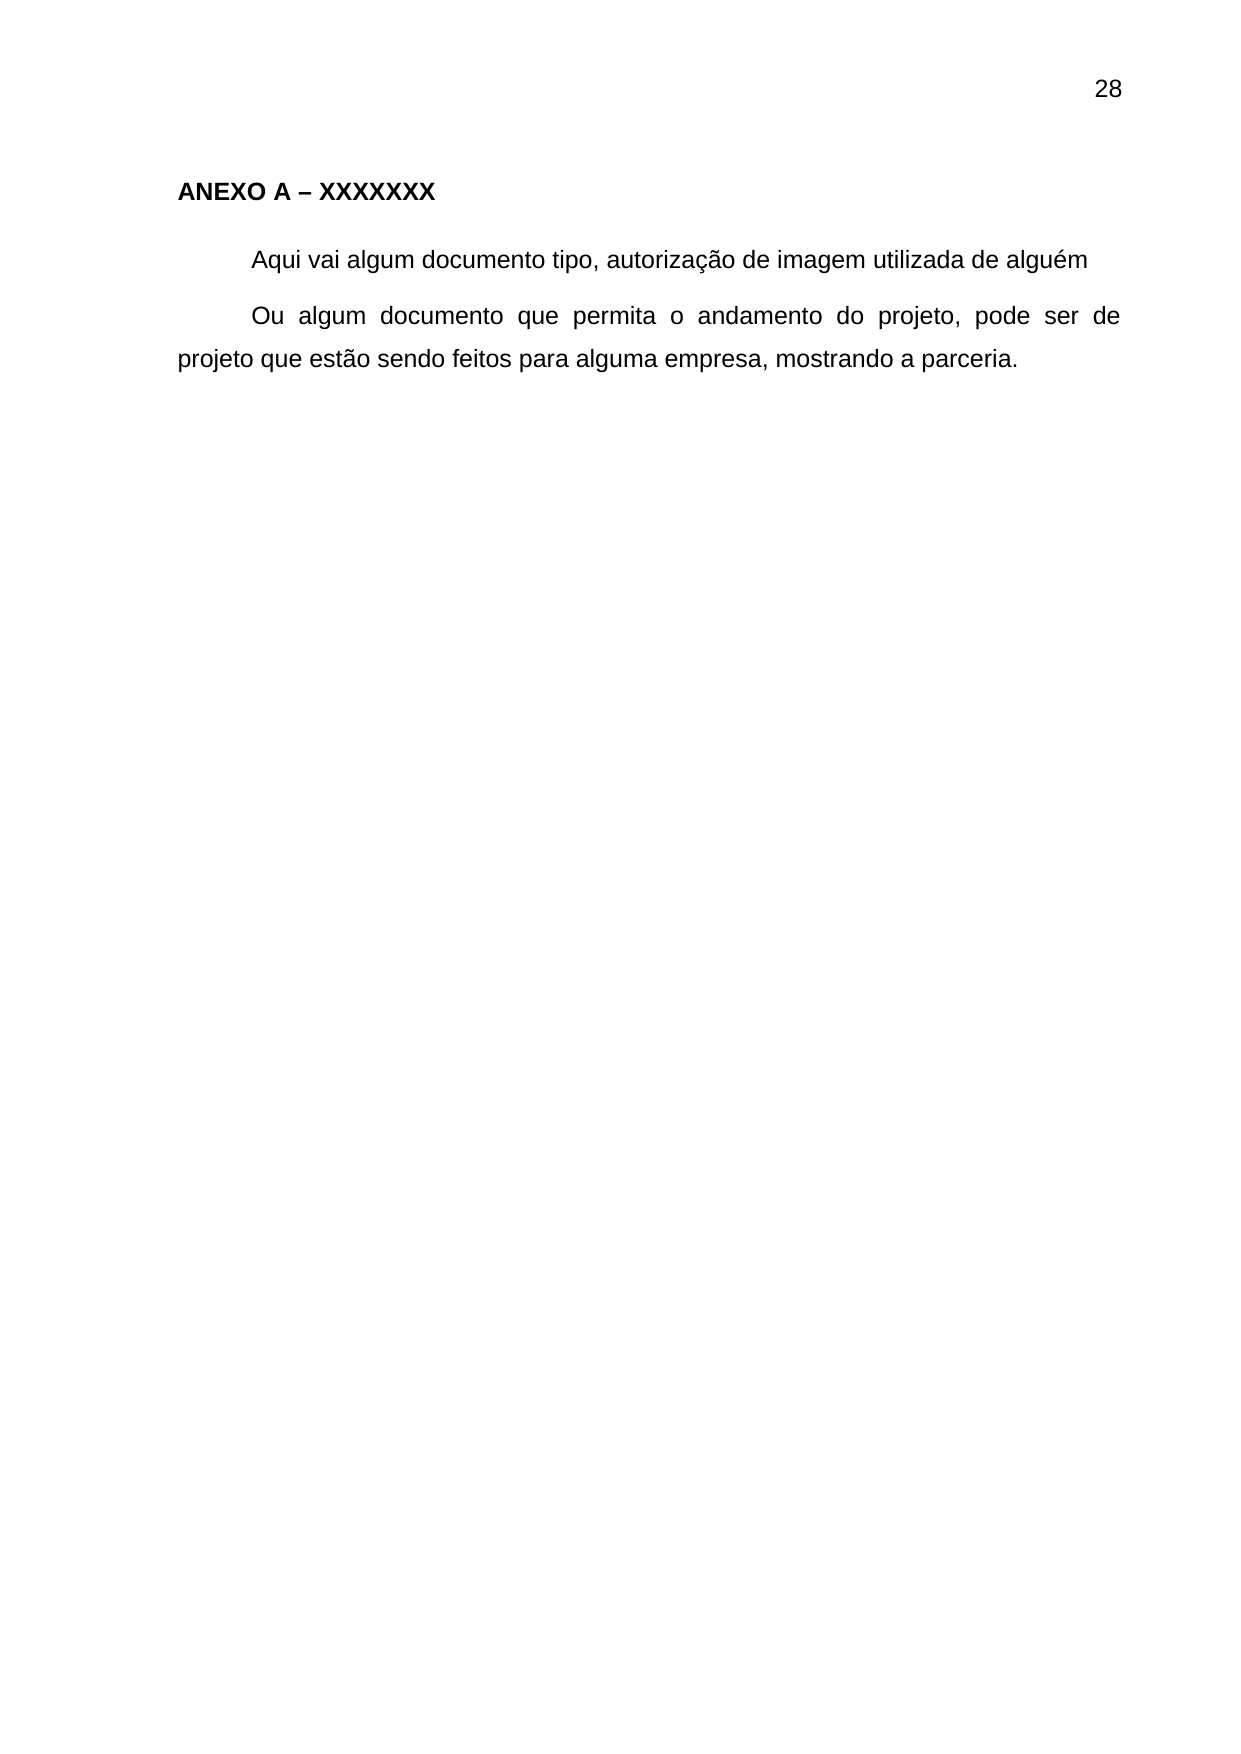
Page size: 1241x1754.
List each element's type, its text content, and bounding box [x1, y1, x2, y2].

text Aqui vai algum documento tipo, autorização de imagem utilizada de alguém [177, 245, 1122, 274]
text Ou algum documento que permita o andamento do projeto, pode ser de projeto que estão sendo feitos para alguma empresa, mostrando a parceria. [177, 301, 1122, 373]
subtitle ANEXO A – XXXXXXX [177, 177, 1122, 206]
